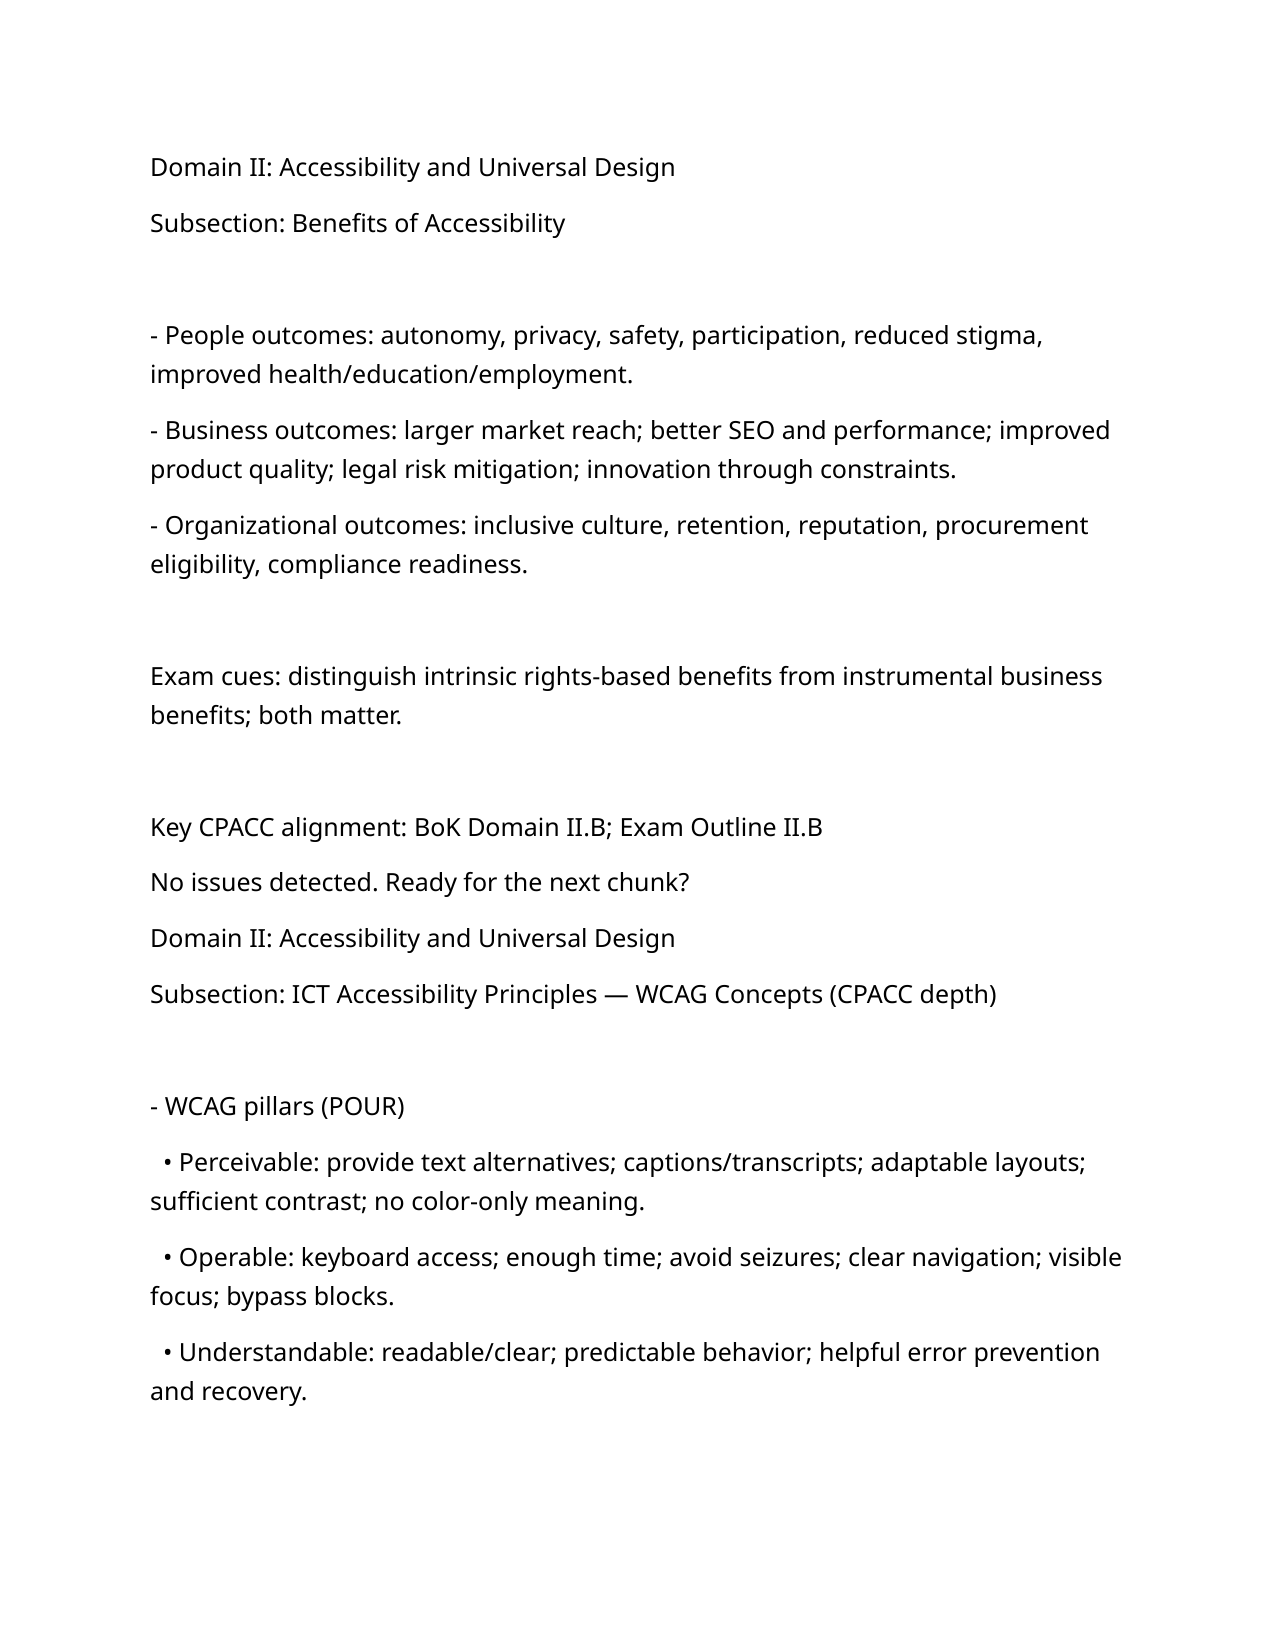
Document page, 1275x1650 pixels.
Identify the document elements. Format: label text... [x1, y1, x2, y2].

text • Operable: keyboard access; enough time; avoid seizures; clear navigation; visible focus; bypass blocks. [150, 1239, 1125, 1312]
text No issues detected. Ready for the next chunk? [150, 865, 1125, 899]
text • Understandable: readable/clear; predictable behavior; helpful error prevention and recovery. [150, 1334, 1125, 1407]
text - Business outcomes: larger market reach; better SEO and performance; improved product quality; legal risk mitigation; innovation through constraints. [150, 412, 1125, 486]
text - Organizational outcomes: inclusive culture, retention, reputation, procurement eligibility, compliance readiness. [150, 507, 1125, 581]
text • Perceivable: provide text alternatives; captions/transcripts; adaptable layouts; sufficient contrast; no color-only meaning. [150, 1144, 1125, 1217]
text Domain II: Accessibility and Universal Design [150, 150, 1125, 184]
text - People outcomes: autonomy, privacy, safety, participation, reduced stigma, improved health/education/employment. [150, 317, 1125, 391]
text Exam cues: distinguish intrinsic rights-based benefits from instrumental business benefits; both matter. [150, 658, 1125, 732]
text Subsection: ICT Accessibility Principles — WCAG Concepts (CPACC depth) [150, 977, 1125, 1011]
text Key CPACC alignment: BoK Domain II.B; Exam Outline II.B [150, 809, 1125, 843]
text Domain II: Accessibility and Universal Design [150, 921, 1125, 955]
text Subsection: Benefits of Accessibility [150, 206, 1125, 240]
text - WCAG pillars (POUR) [150, 1088, 1125, 1122]
